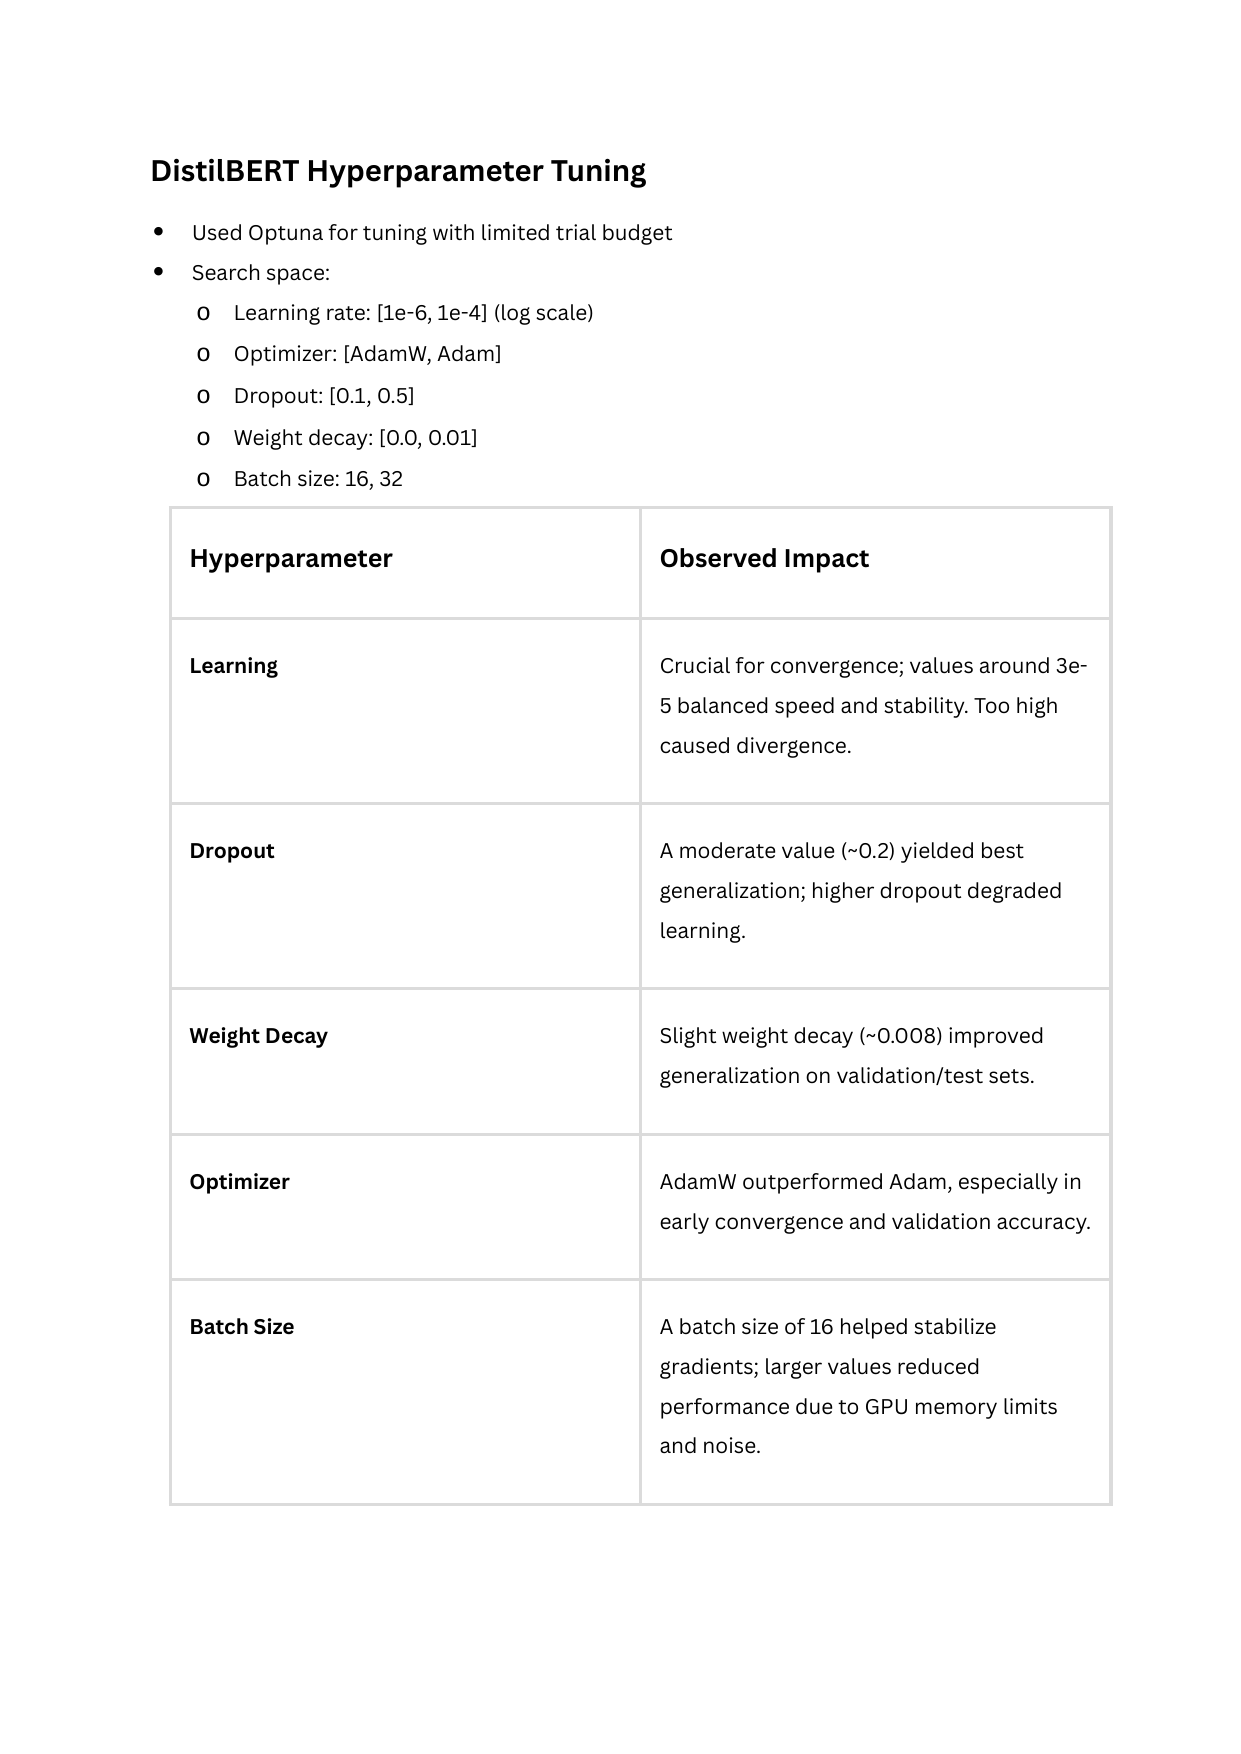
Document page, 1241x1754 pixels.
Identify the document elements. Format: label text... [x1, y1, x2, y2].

table_cell AdamW outperformed Adam, especially in early convergence and validation accuracy. [642, 1136, 1109, 1278]
table_header Hyperparameter [172, 509, 639, 617]
table_cell A batch size of 16 helped stabilize gradients; larger values reduced performance due to GPU memory limits and noise. [642, 1281, 1109, 1503]
table_cell Dropout [172, 805, 639, 987]
list Weight decay: [0.0, 0.01] [196, 423, 1090, 452]
table_cell Optimizer [172, 1136, 639, 1278]
list Search space: [154, 258, 1090, 286]
list Batch size: 16, 32 [196, 464, 1090, 494]
table_cell Learning [172, 620, 639, 802]
table_cell Weight Decay [172, 990, 639, 1133]
list Optimizer: [AdamW, Adam] [196, 339, 1090, 369]
list Dropout: [0.1, 0.5] [196, 381, 1090, 411]
table_header Observed Impact [642, 509, 1109, 617]
table_cell Slight weight decay (~0.008) improved generalization on validation/test sets. [642, 990, 1109, 1133]
table_cell A moderate value (~0.2) yielded best generalization; higher dropout degraded learning. [642, 805, 1109, 987]
list Used Optuna for tuning with limited trial budget [154, 218, 1090, 246]
table_cell Batch Size [172, 1281, 639, 1503]
list Learning rate: [1e-6, 1e-4] (log scale) [196, 298, 1090, 327]
table_cell Crucial for convergence; values around 3e-5 balanced speed and stability. Too high caused divergence. [642, 620, 1109, 802]
text DistilBERT Hyperparameter Tuning [150, 150, 1090, 190]
